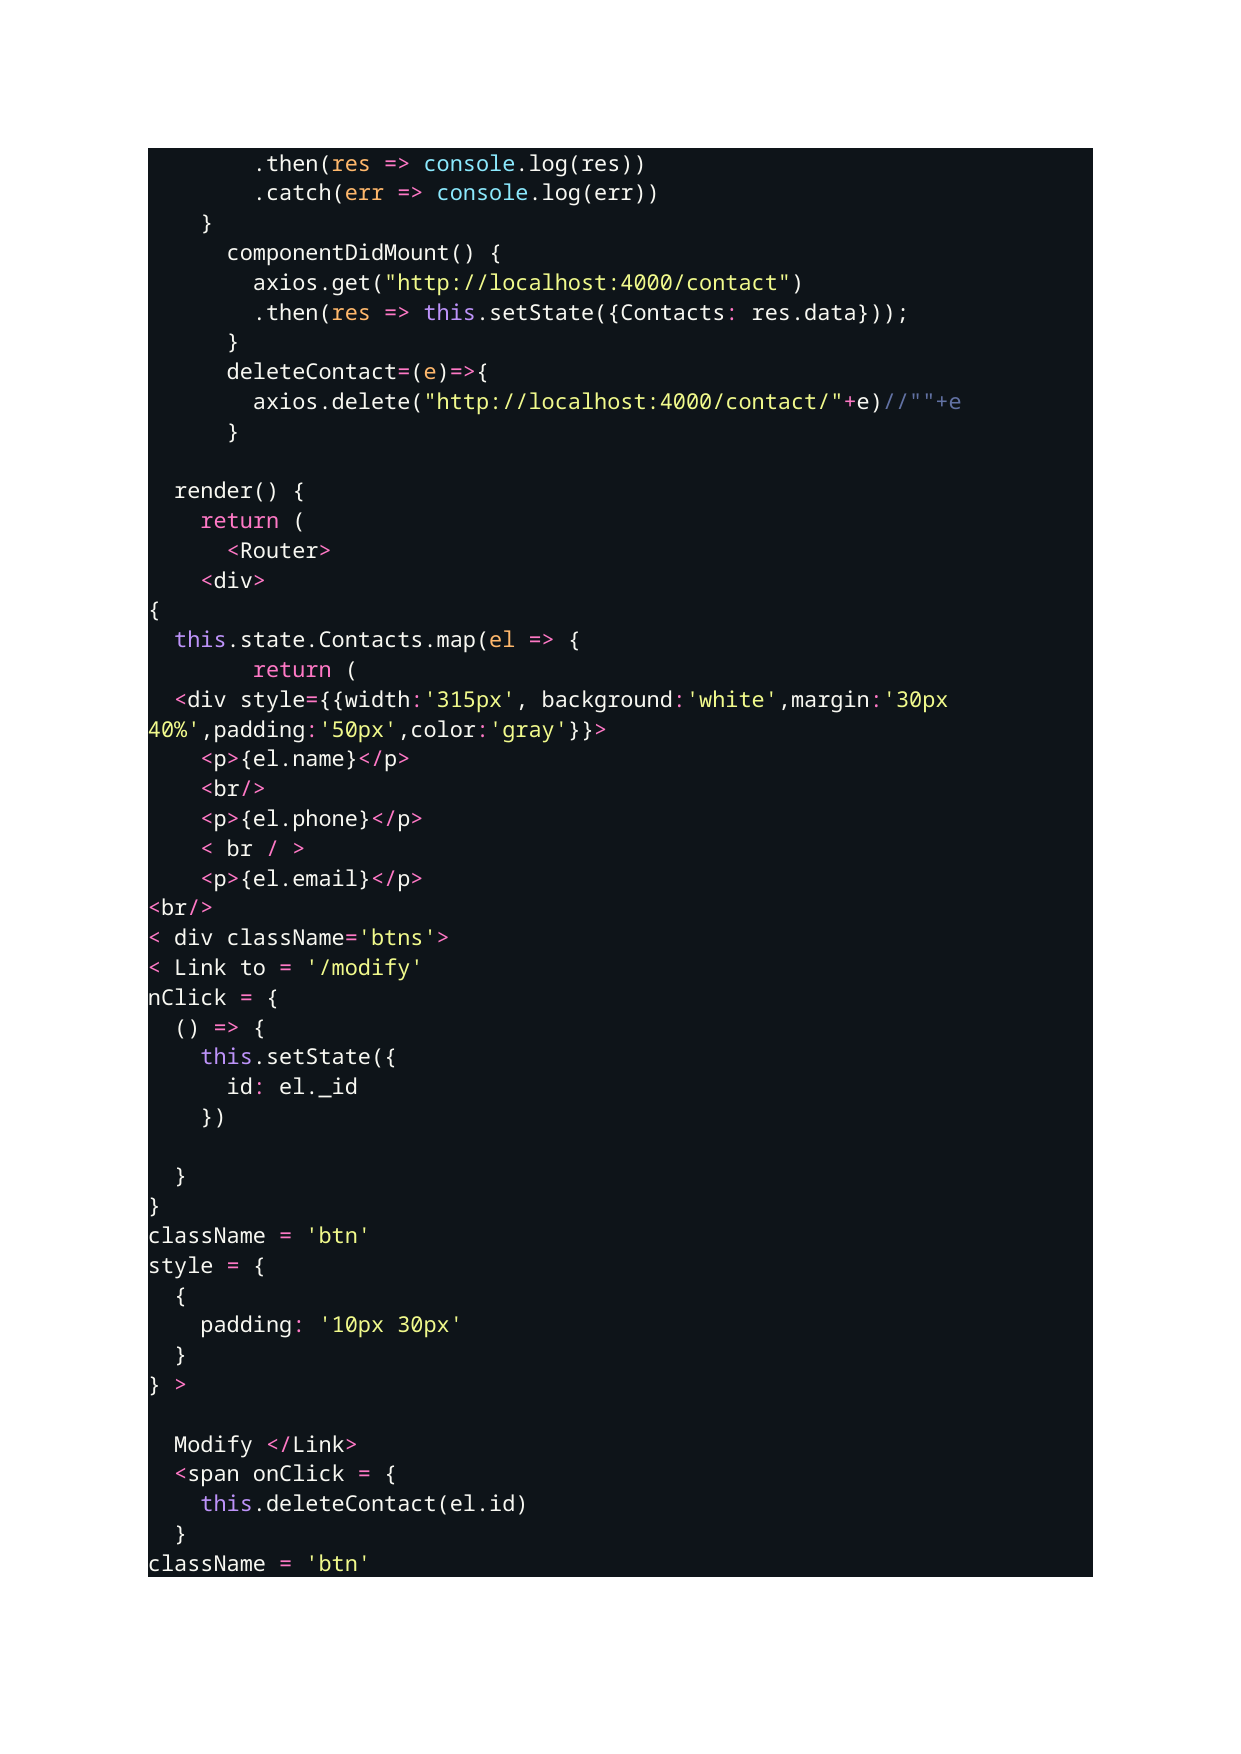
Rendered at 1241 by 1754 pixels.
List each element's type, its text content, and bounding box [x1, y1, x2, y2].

text < Link to = '/modify' [148, 952, 1093, 982]
text .catch(err => console.log(err)) [148, 177, 1093, 207]
text } [148, 1518, 1093, 1548]
text { [148, 1279, 1093, 1309]
text < br / > [148, 833, 1093, 862]
text .then(res => this.setState({Contacts: res.data})); [148, 297, 1093, 326]
text } [148, 416, 1093, 446]
text render() { [148, 475, 1093, 505]
text } [148, 1160, 1093, 1190]
text style = { [148, 1250, 1093, 1279]
text nClick = { [148, 982, 1093, 1011]
text <span onClick = { [148, 1458, 1093, 1488]
text return ( [148, 505, 1093, 535]
text padding: '10px 30px' [148, 1309, 1093, 1339]
text { [148, 594, 1093, 624]
text () => { [148, 1011, 1093, 1041]
text return ( [148, 654, 1093, 684]
text } [148, 207, 1093, 237]
text <div style={{width:'315px', background:'white',margin:'30px 40%',padding:'50px',color:'gray'}}> [148, 684, 1093, 743]
text } > [148, 1369, 1093, 1399]
text .then(res => console.log(res)) [148, 148, 1093, 177]
text <div> [148, 564, 1093, 594]
text } [148, 326, 1093, 356]
text axios.get("http://localhost:4000/contact") [148, 267, 1093, 297]
text deleteContact=(e)=>{ [148, 356, 1093, 386]
text } [148, 1190, 1093, 1220]
text id: el._id [148, 1071, 1093, 1101]
text < div className='btns'> [148, 922, 1093, 952]
text axios.delete("http://localhost:4000/contact/"+e)//""+e [148, 386, 1093, 416]
text this.deleteContact(el.id) [148, 1488, 1093, 1518]
text Modify </Link> [148, 1428, 1093, 1458]
text }) [148, 1101, 1093, 1131]
text className = 'btn' [148, 1220, 1093, 1250]
text this.state.Contacts.map(el => { [148, 624, 1093, 654]
text <p>{el.email}</p> [148, 862, 1093, 892]
text className = 'btn' [148, 1548, 1093, 1577]
text componentDidMount() { [148, 237, 1093, 267]
text <Router> [148, 535, 1093, 564]
text <p>{el.name}</p> [148, 743, 1093, 773]
text this.setState({ [148, 1041, 1093, 1071]
text <br/> [148, 773, 1093, 803]
text <p>{el.phone}</p> [148, 803, 1093, 833]
text } [148, 1339, 1093, 1369]
text <br/> [148, 892, 1093, 922]
